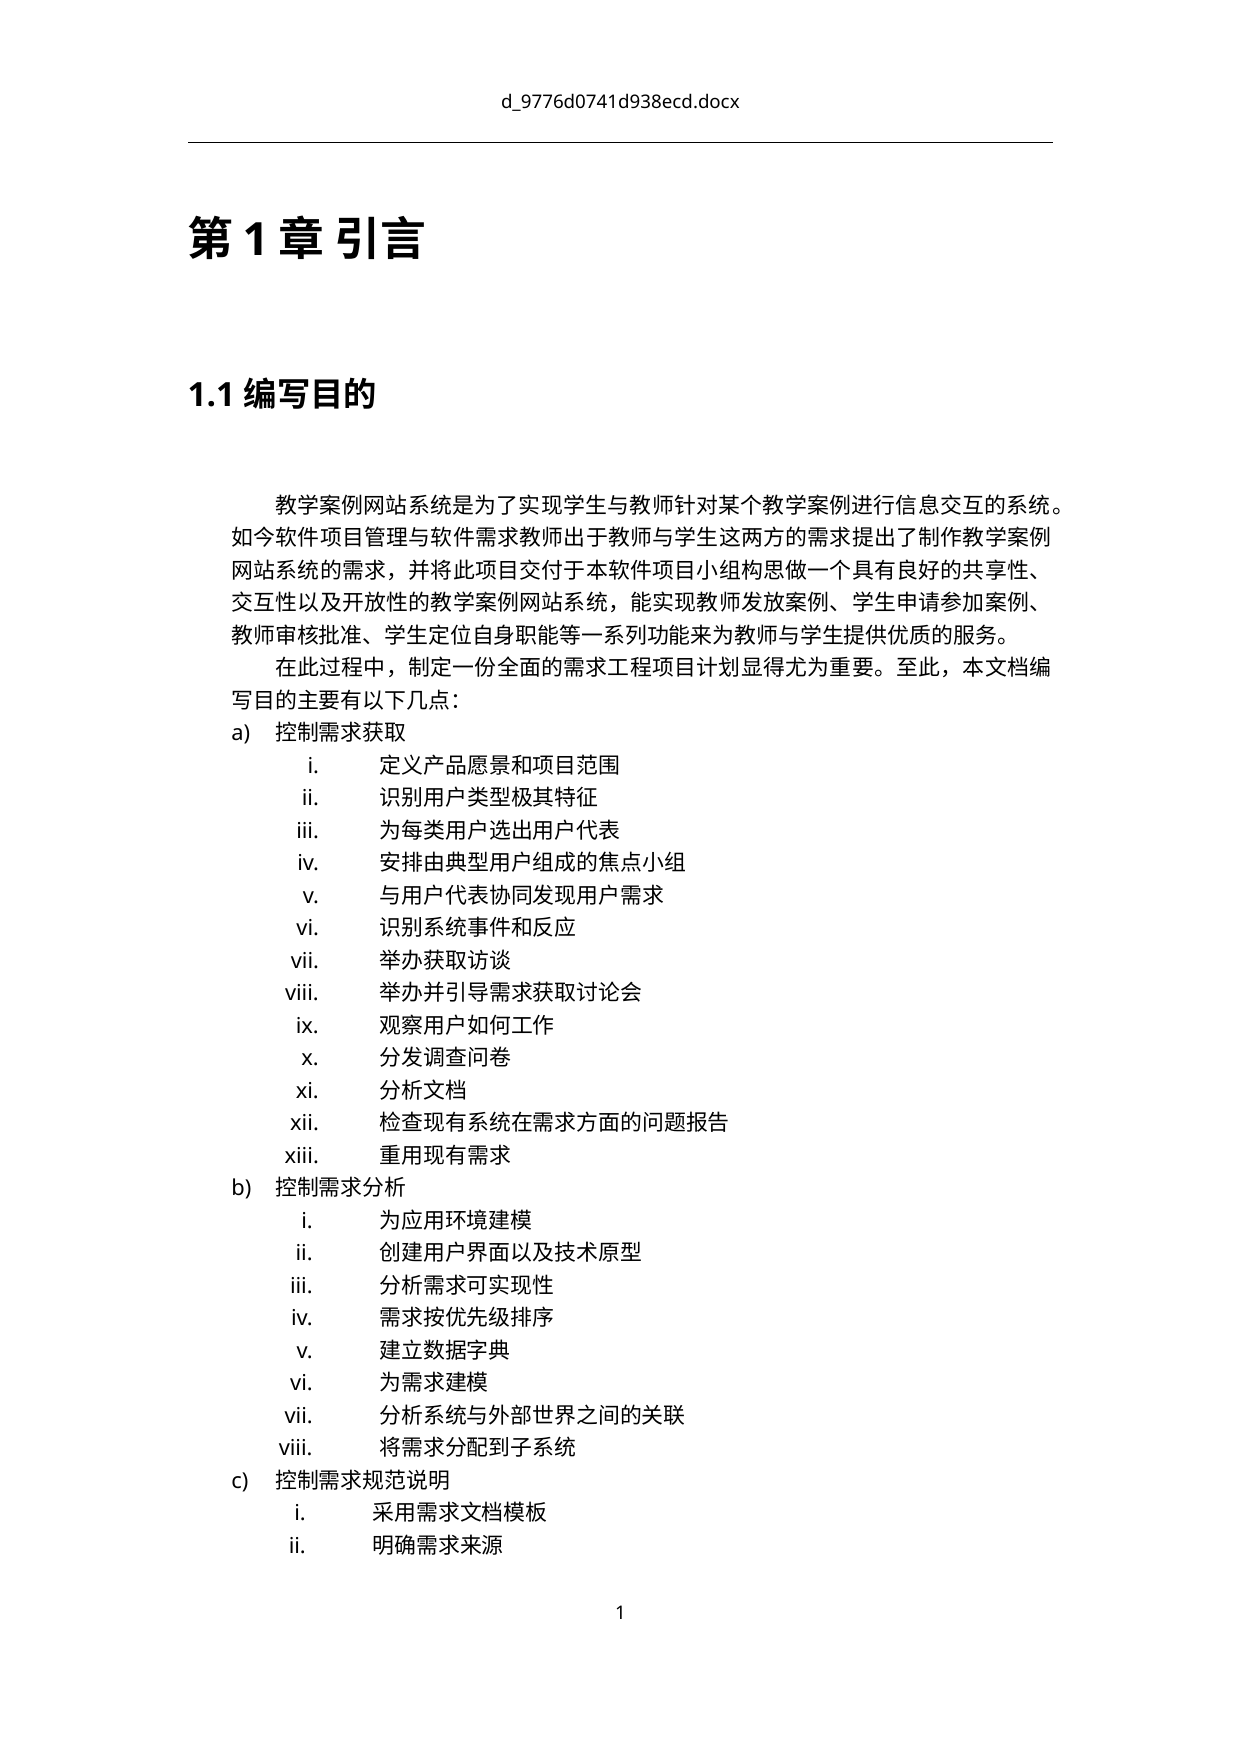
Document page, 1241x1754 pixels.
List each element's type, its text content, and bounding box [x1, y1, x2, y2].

list 采用需求文档模板 [306, 1495, 1053, 1527]
text 教学案例网站系统是为了实现学生与教师针对某个教学案例进行信息交互的系统。如今软件项目管理与软件需求教师出于教师与学生这两方的需求提出了制作教学案例网站系统的需求，并将此项目交付于本软件项目小组构思做一个具有良好的共享性、交互性以及开放性的教学案例网站系统，能实现教师发放案例、学生申请参加案例、教师审核批准、学生定位自身职能等一系列功能来为教师与学生提供优质的服务。 [231, 487, 1053, 650]
list 与用户代表协同发现用户需求 [319, 877, 1053, 910]
list 控制需求分析 [231, 1170, 1053, 1202]
list 定义产品愿景和项目范围 [319, 747, 1053, 780]
list 分析需求可实现性 [312, 1267, 1053, 1300]
list 安排由典型用户组成的焦点小组 [319, 845, 1053, 877]
list 识别用户类型极其特征 [319, 780, 1053, 812]
list 检查现有系统在需求方面的问题报告 [319, 1105, 1053, 1137]
list 建立数据字典 [312, 1332, 1053, 1365]
list 重用现有需求 [319, 1137, 1053, 1170]
list 需求按优先级排序 [312, 1300, 1053, 1332]
list 为应用环境建模 [312, 1202, 1053, 1235]
list 为每类用户选出用户代表 [319, 812, 1053, 845]
list 将需求分配到子系统 [312, 1430, 1053, 1462]
list 控制需求获取 [231, 715, 1053, 747]
list 明确需求来源 [306, 1527, 1053, 1560]
list 举办获取访谈 [319, 942, 1053, 975]
list 分析系统与外部世界之间的关联 [312, 1397, 1053, 1430]
list 控制需求规范说明 [231, 1462, 1053, 1495]
list 观察用户如何工作 [319, 1007, 1053, 1040]
list 识别系统事件和反应 [319, 910, 1053, 942]
list 举办并引导需求获取讨论会 [319, 975, 1053, 1007]
list 分析文档 [319, 1072, 1053, 1105]
list 分发调查问卷 [319, 1040, 1053, 1072]
text 在此过程中，制定一份全面的需求工程项目计划显得尤为重要。至此，本文档编写目的主要有以下几点： [231, 650, 1053, 715]
list 为需求建模 [312, 1365, 1053, 1397]
list 创建用户界面以及技术原型 [312, 1235, 1053, 1267]
